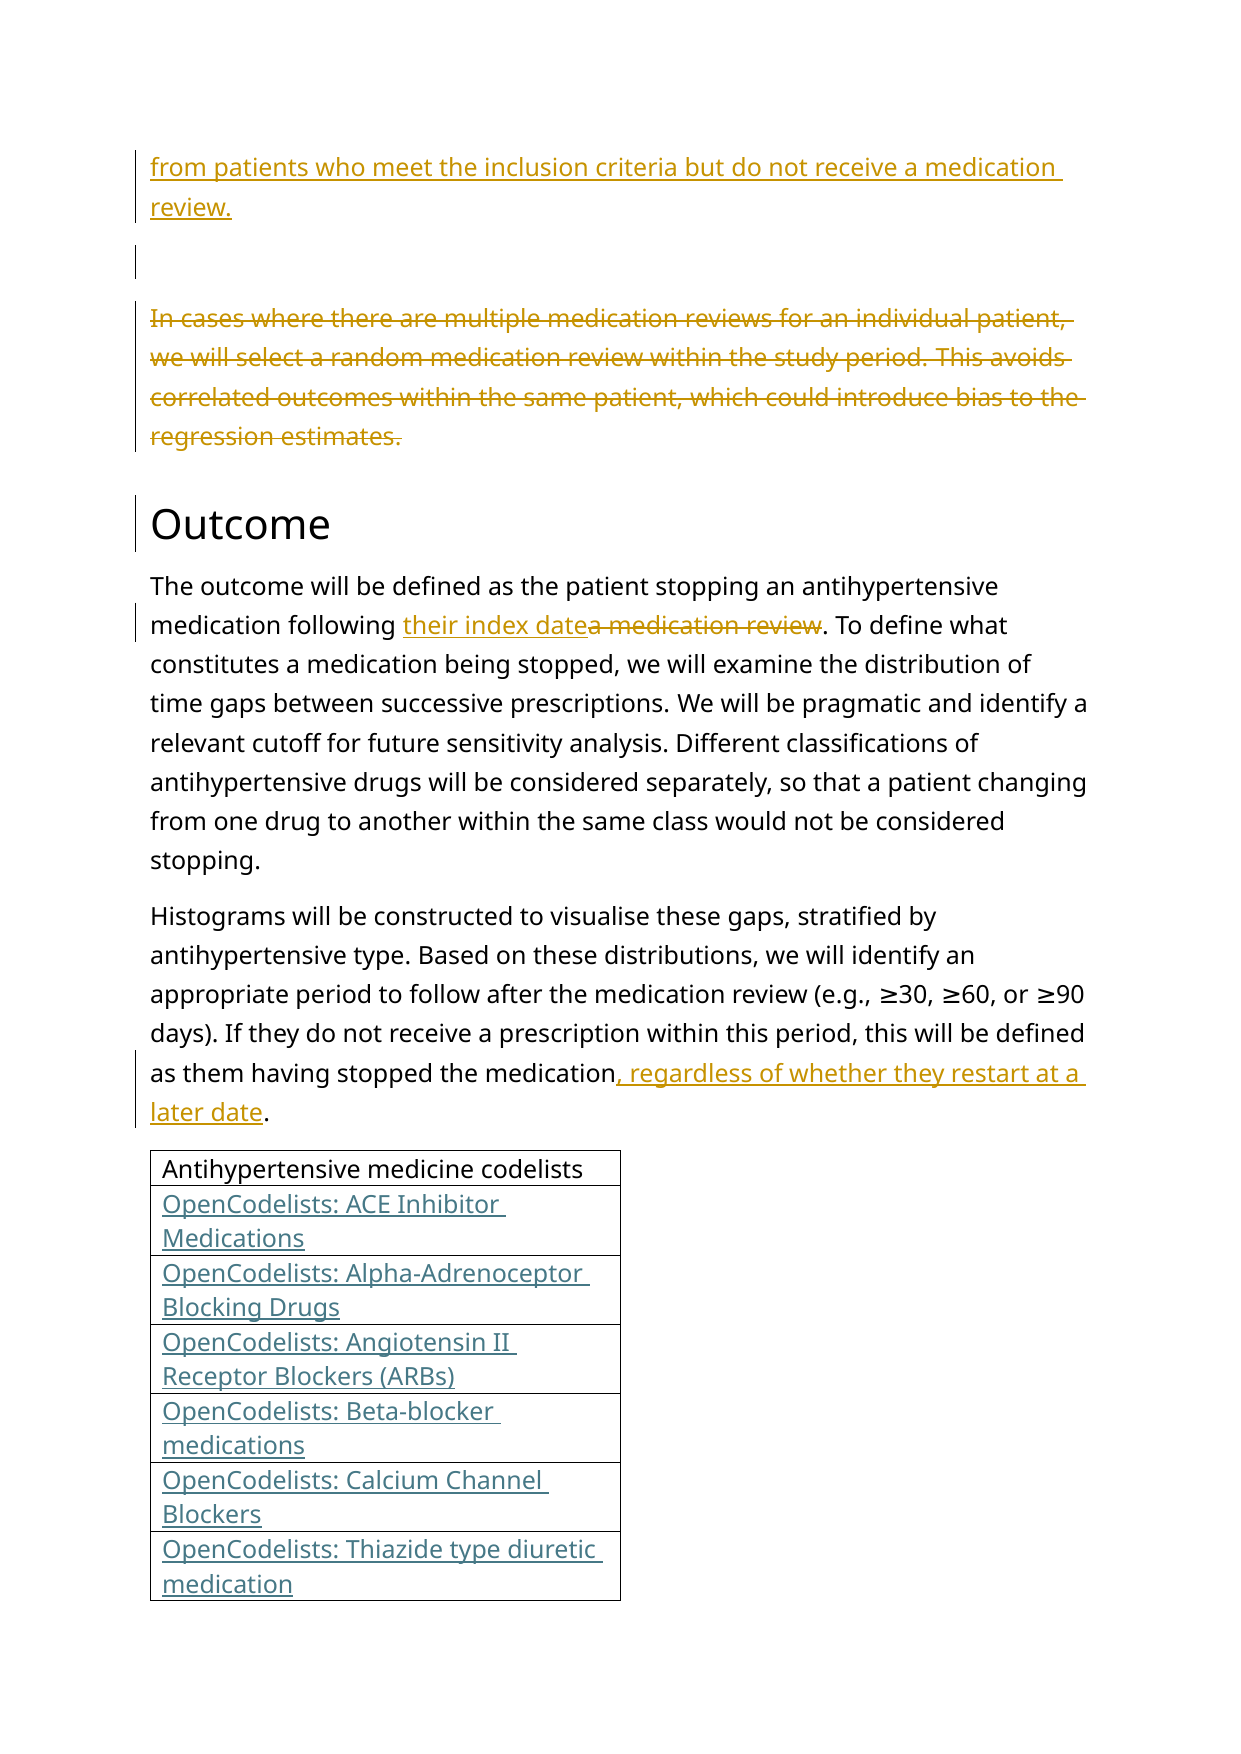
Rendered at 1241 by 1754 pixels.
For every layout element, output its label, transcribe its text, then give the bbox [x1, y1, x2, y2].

table_cell OpenCodelists: Thiazide type diuretic medication [151, 1532, 620, 1600]
table_cell OpenCodelists: Beta-blocker medications [151, 1394, 620, 1462]
table_cell OpenCodelists: Alpha-Adrenoceptor Blocking Drugs [151, 1256, 620, 1324]
table_cell OpenCodelists: Calcium Channel Blockers [151, 1463, 620, 1531]
table_cell OpenCodelists: ACE Inhibitor Medications [151, 1186, 620, 1254]
table_cell OpenCodelists: Angiotensin II Receptor Blockers (ARBs) [151, 1325, 620, 1393]
table_header Antihypertensive medicine codelists [151, 1151, 620, 1185]
subtitle Outcome [150, 495, 1090, 552]
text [150, 150, 1090, 223]
text Histograms will be constructed to visualise these gaps, stratified by antihypertensive type. Based on these distributions, we will identify an appropriate period to follow after the medication review (e.g., ≥30, ≥60, or ≥90 days). If they do not receive a prescription within this period, this will be defined as them having stopped the medication. [150, 898, 1090, 1128]
text The outcome will be defined as the patient stopping an antihypertensive medication following . To define what constitutes a medication being stopped, we will examine the distribution of time gaps between successive prescriptions. We will be pragmatic and identify a relevant cutoff for future sensitivity analysis. Different classifications of antihypertensive drugs will be considered separately, so that a patient changing from one drug to another within the same class would not be considered stopping. [150, 568, 1090, 877]
